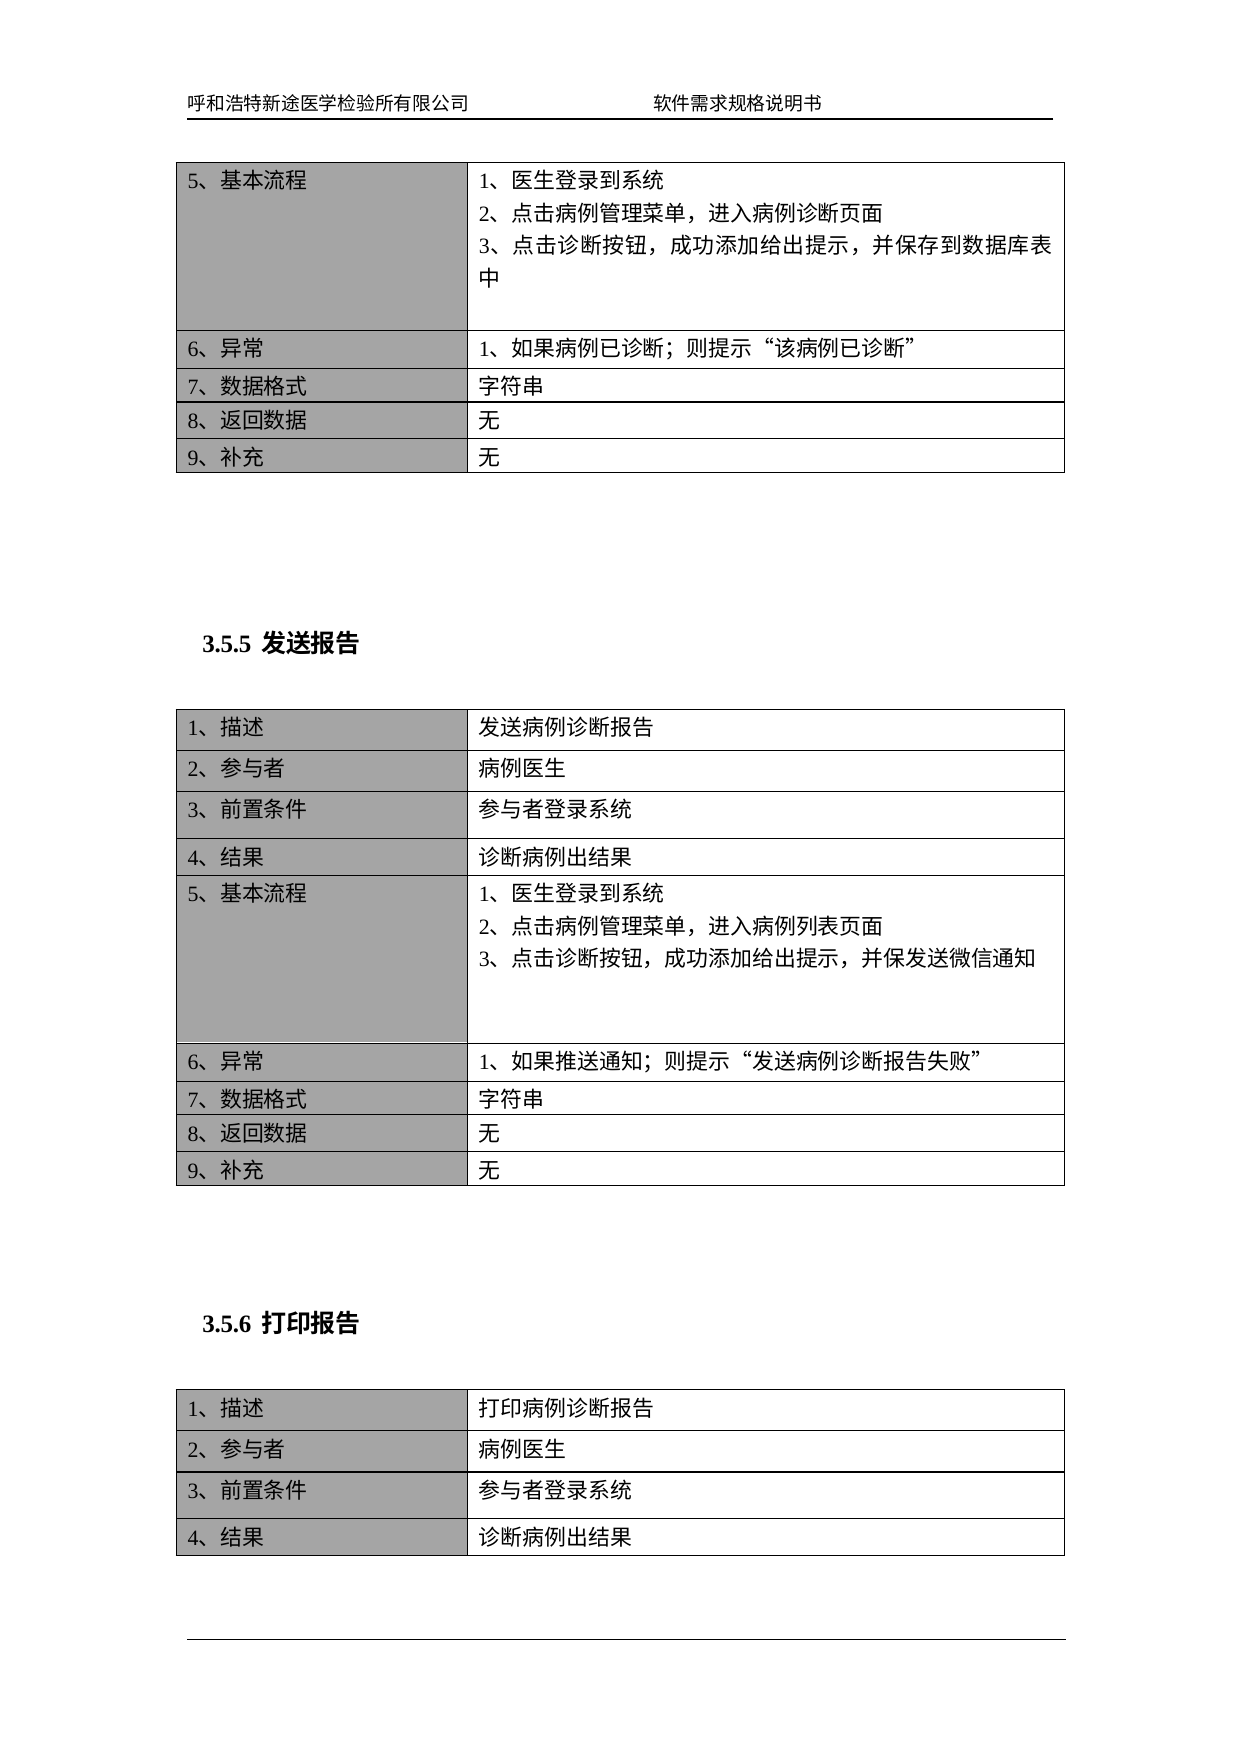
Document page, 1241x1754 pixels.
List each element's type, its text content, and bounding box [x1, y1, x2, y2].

table_cell 8、返回数据 [177, 1115, 467, 1151]
table_header 1、描述 [177, 1390, 467, 1430]
table_cell 无 [468, 1152, 1064, 1185]
table_cell 5、基本流程 [177, 163, 467, 330]
table_cell 病例医生 [468, 751, 1064, 791]
table_cell 1、医生登录到系统 2、点击病例管理菜单，进入病例列表页面 3、点击诊断按钮，成功添加给出提示，并保发送微信通知 [468, 876, 1064, 1042]
table_cell 6、异常 [177, 331, 467, 368]
table_cell 2、参与者 [177, 751, 467, 791]
table_cell 字符串 [468, 369, 1064, 401]
table_cell 7、数据格式 [177, 1082, 467, 1114]
table_cell 无 [468, 403, 1064, 438]
table_header 打印病例诊断报告 [468, 1390, 1064, 1430]
table_cell 7、数据格式 [177, 369, 467, 401]
table_cell 参与者登录系统 [468, 792, 1064, 838]
table_header 发送病例诊断报告 [468, 710, 1064, 750]
subtitle 发送报告 [202, 609, 1053, 674]
table_cell 诊断病例出结果 [468, 1519, 1064, 1555]
table_cell 参与者登录系统 [468, 1473, 1064, 1518]
table_cell 3、前置条件 [177, 792, 467, 838]
table_cell 1、如果病例已诊断；则提示“该病例已诊断” [468, 331, 1064, 368]
table_cell 无 [468, 439, 1064, 472]
table_cell 9、补充 [177, 439, 467, 472]
table_cell 诊断病例出结果 [468, 839, 1064, 875]
table_header 1、描述 [177, 710, 467, 750]
table_cell 病例医生 [468, 1431, 1064, 1471]
table_cell 8、返回数据 [177, 403, 467, 438]
table_cell 无 [468, 1115, 1064, 1151]
table_cell 1、医生登录到系统 2、点击病例管理菜单，进入病例诊断页面 3、点击诊断按钮，成功添加给出提示，并保存到数据库表中 [468, 163, 1064, 330]
table_cell 字符串 [468, 1082, 1064, 1114]
table_cell 1、如果推送通知；则提示“发送病例诊断报告失败” [468, 1044, 1064, 1081]
table_cell 2、参与者 [177, 1431, 467, 1471]
table_cell 4、结果 [177, 839, 467, 875]
table_cell 6、异常 [177, 1044, 467, 1081]
subtitle 打印报告 [202, 1289, 1053, 1354]
table_cell 9、补充 [177, 1152, 467, 1185]
table_cell 5、基本流程 [177, 876, 467, 1042]
table_cell 3、前置条件 [177, 1473, 467, 1518]
table_cell 4、结果 [177, 1519, 467, 1555]
